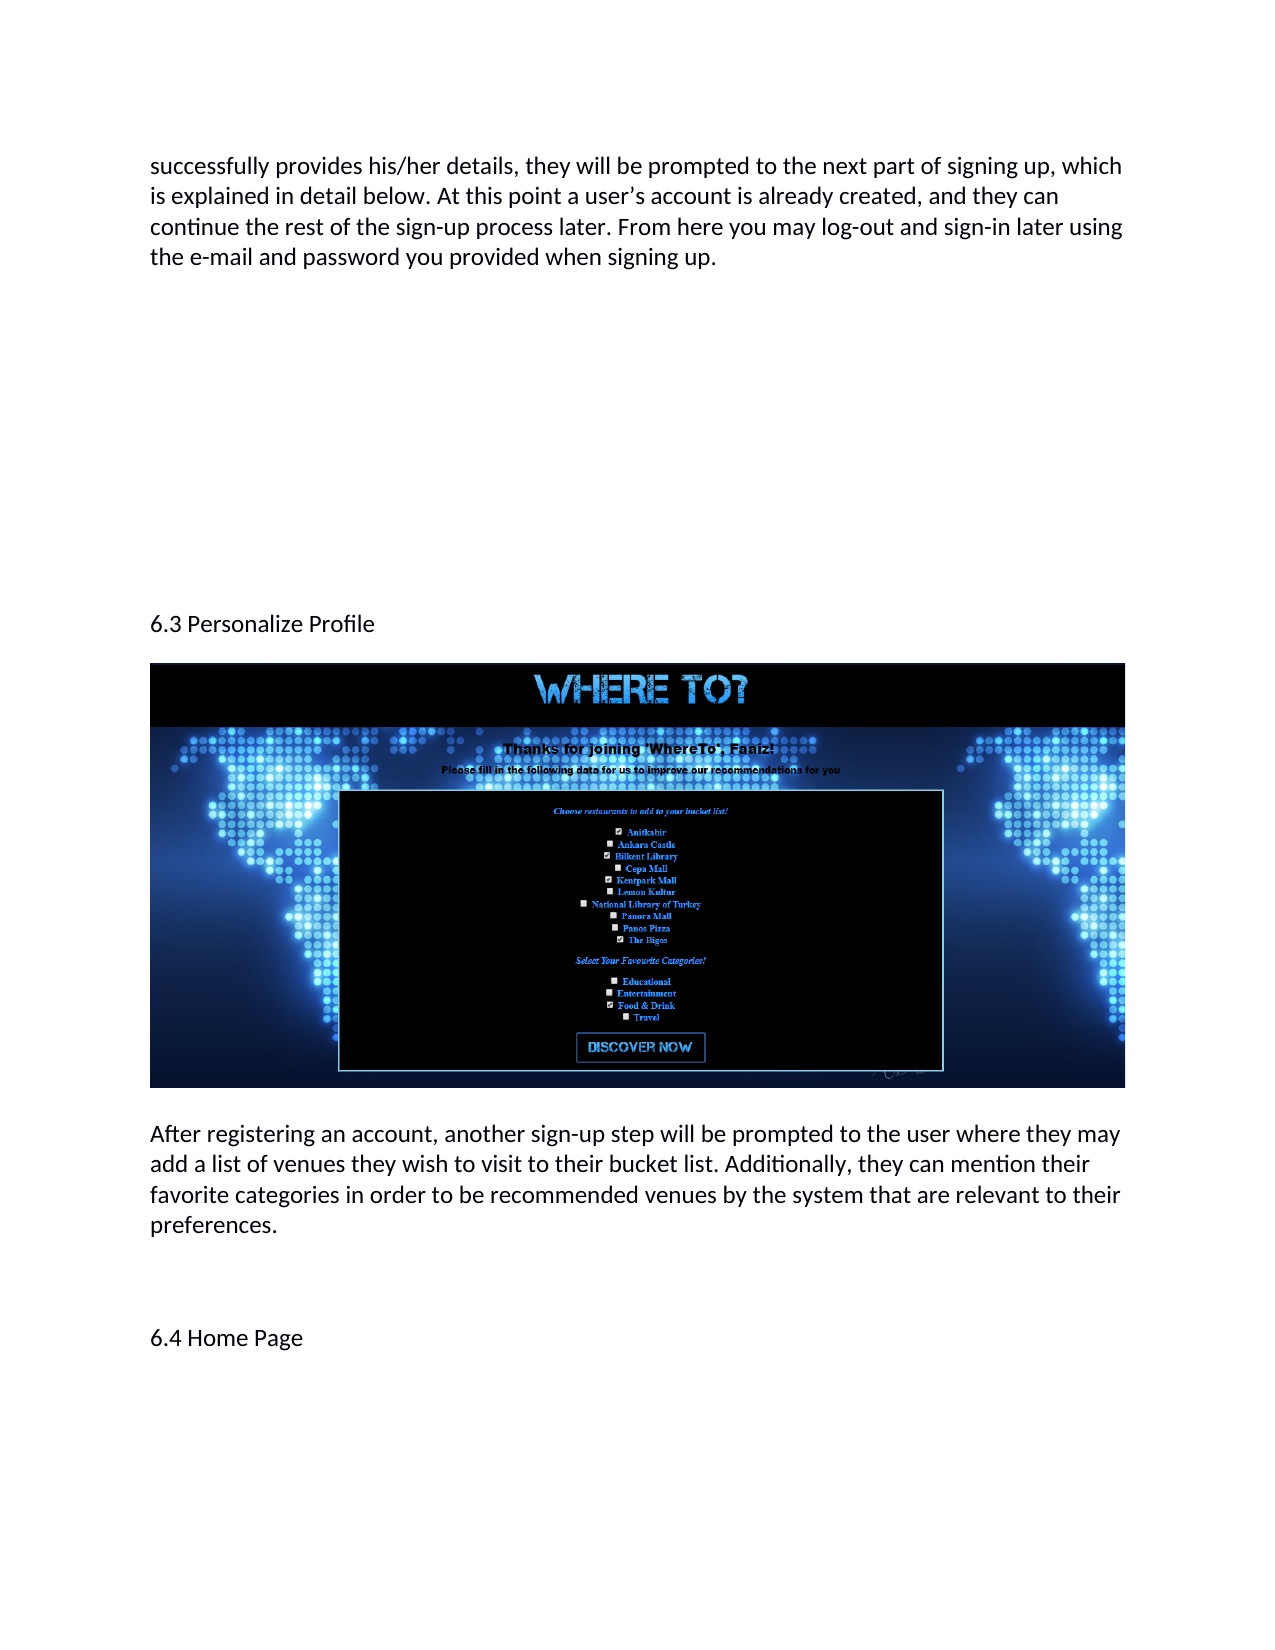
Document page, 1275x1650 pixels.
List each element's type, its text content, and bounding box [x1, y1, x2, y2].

text 6.3 Personalize Profile [150, 608, 1125, 663]
text After registering an account, another sign-up step will be prompted to the user where they may add a list of venues they wish to visit to their bucket list. Additionally, they can mention their favorite categories in order to be recommended venues by the system that are relevant to their preferences. [150, 1118, 1125, 1240]
text 6.4 Home Page [150, 1323, 1125, 1353]
picture [150, 663, 1125, 1088]
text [150, 150, 1125, 272]
